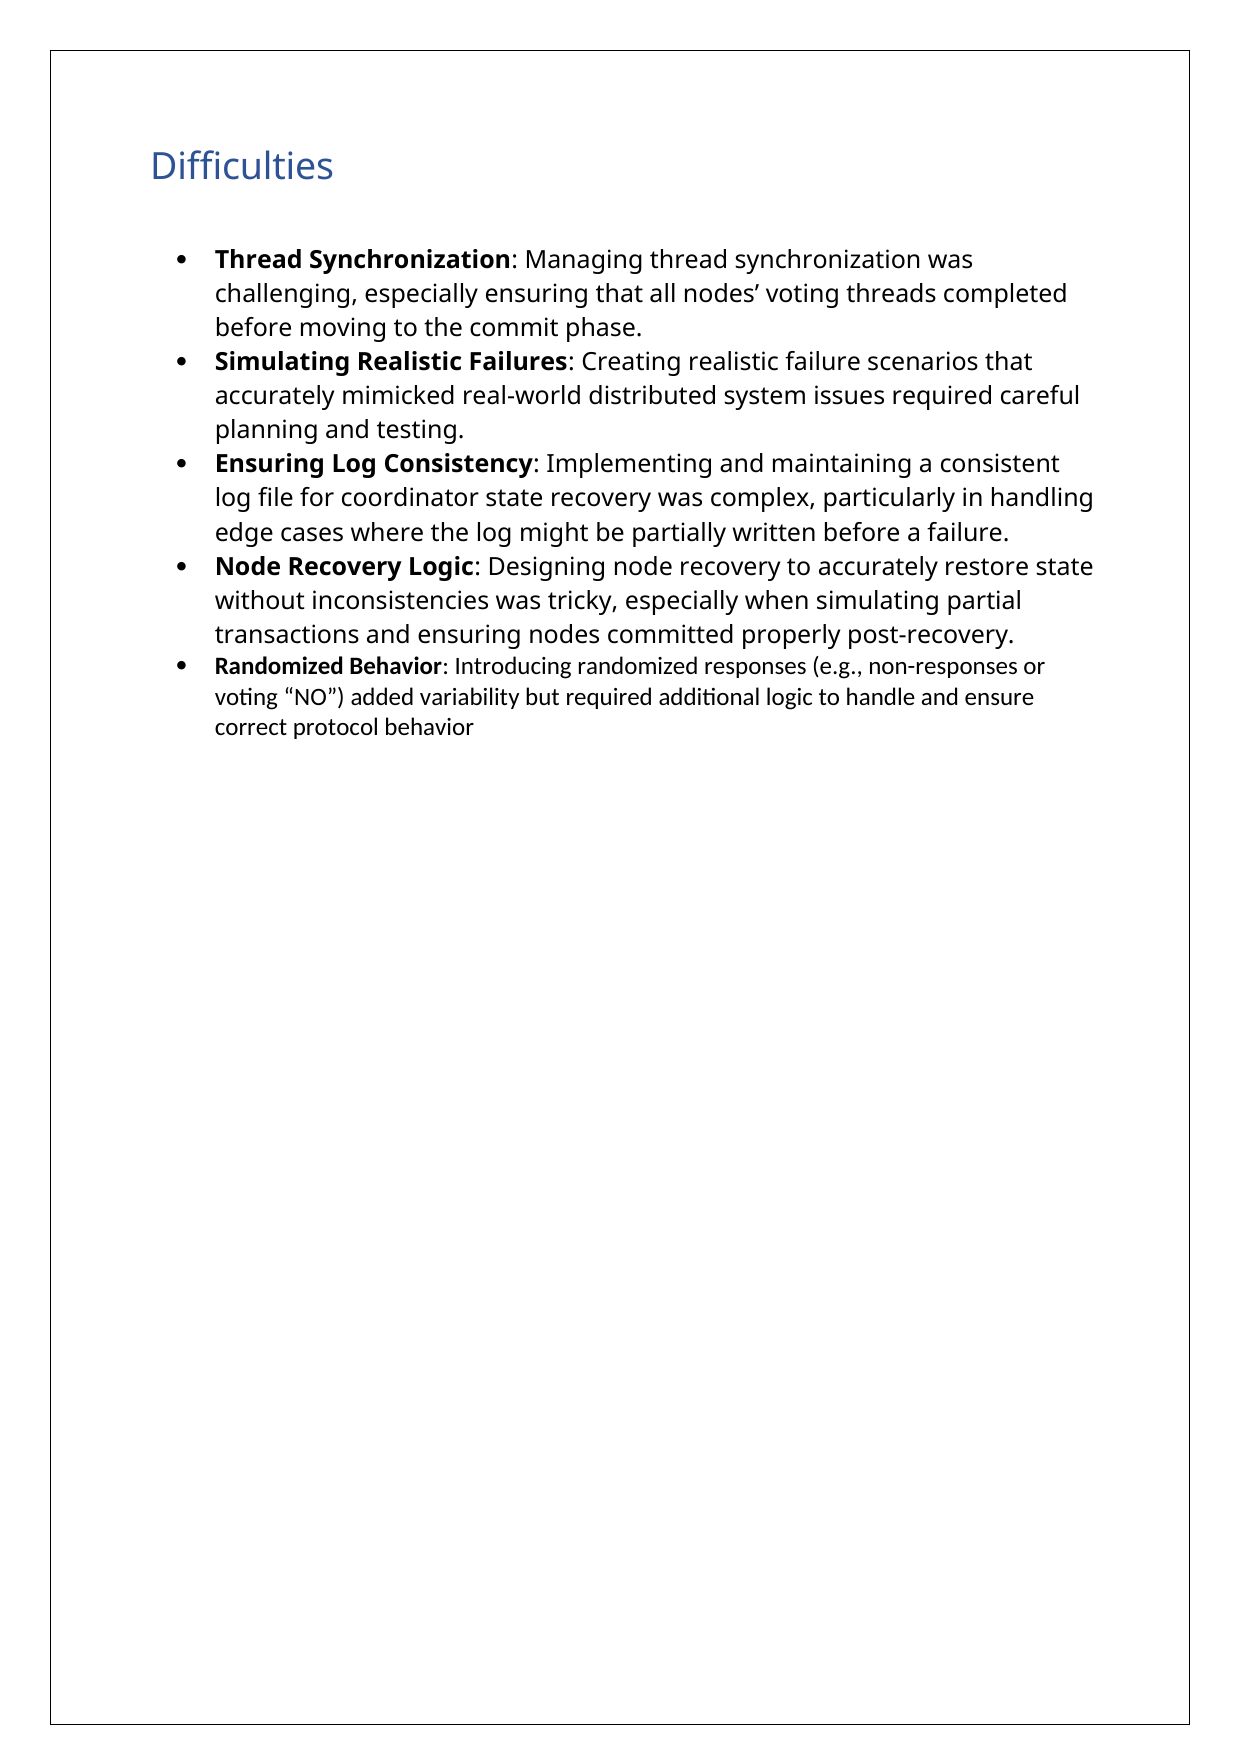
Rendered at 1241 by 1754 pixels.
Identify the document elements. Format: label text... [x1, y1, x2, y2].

subtitle Simulating Realistic Failures: Creating realistic failure scenarios that accurately mimicked real-world distributed system issues required careful planning and testing. [177, 344, 1103, 446]
subtitle Ensuring Log Consistency: Implementing and maintaining a consistent log file for coordinator state recovery was complex, particularly in handling edge cases where the log might be partially written before a failure. [177, 446, 1103, 548]
subtitle Thread Synchronization: Managing thread synchronization was challenging, especially ensuring that all nodes’ voting threads completed before moving to the commit phase. [177, 242, 1103, 344]
subtitle Difficulties [150, 139, 1103, 191]
subtitle Node Recovery Logic: Designing node recovery to accurately restore state without inconsistencies was tricky, especially when simulating partial transactions and ensuring nodes committed properly post-recovery. [177, 548, 1103, 650]
subtitle Randomized Behavior: Introducing randomized responses (e.g., non-responses or voting “NO”) added variability but required additional logic to handle and ensure correct protocol behavior [177, 650, 1103, 742]
